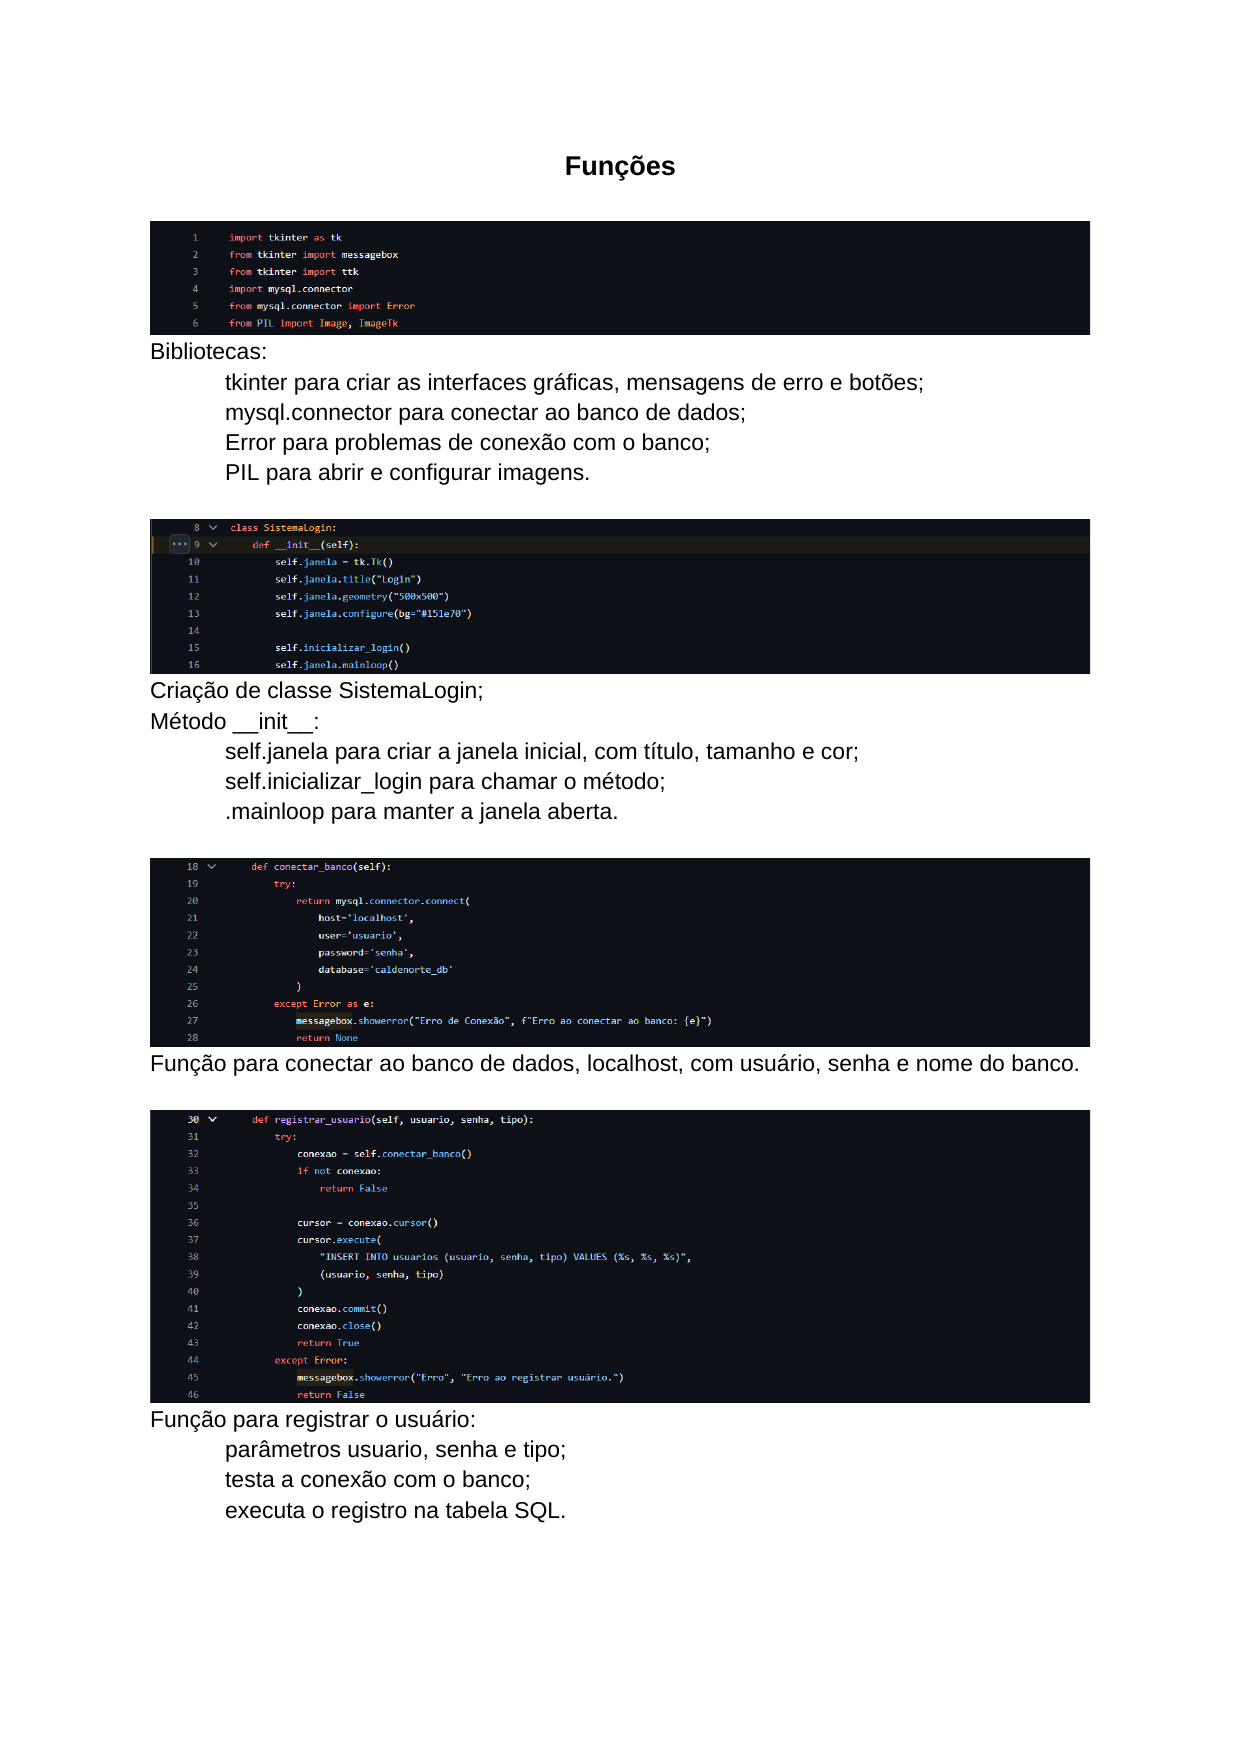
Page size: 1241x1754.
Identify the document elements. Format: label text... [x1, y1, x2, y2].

text Método __init__: [150, 708, 1090, 734]
text executa o registro na tabela SQL. [150, 1497, 1090, 1523]
text Criação de classe SistemaLogin; [150, 677, 1090, 704]
text .mainloop para manter a janela aberta. [150, 798, 1090, 825]
picture [150, 519, 1091, 674]
text Error para problemas de conexão com o banco; [150, 429, 1090, 455]
text Bibliotecas: [150, 338, 1090, 364]
text Função para conectar ao banco de dados, localhost, com usuário, senha e nome do banco. [150, 1050, 1090, 1076]
picture [150, 221, 1091, 335]
text parâmetros usuario, senha e tipo; [150, 1436, 1090, 1463]
text testa a conexão com o banco; [150, 1466, 1090, 1493]
text Função para registrar o usuário: [150, 1406, 1090, 1432]
text self.janela para criar a janela inicial, com título, tamanho e cor; [150, 738, 1090, 764]
text PIL para abrir e configurar imagens. [150, 459, 1090, 485]
text tkinter para criar as interfaces gráficas, mensagens de erro e botões; [150, 368, 1090, 395]
picture [150, 858, 1091, 1047]
text mysql.connector para conectar ao banco de dados; [150, 399, 1090, 425]
text self.inicializar_login para chamar o método; [150, 768, 1090, 794]
text Funções [150, 150, 1090, 181]
picture [150, 1110, 1091, 1403]
